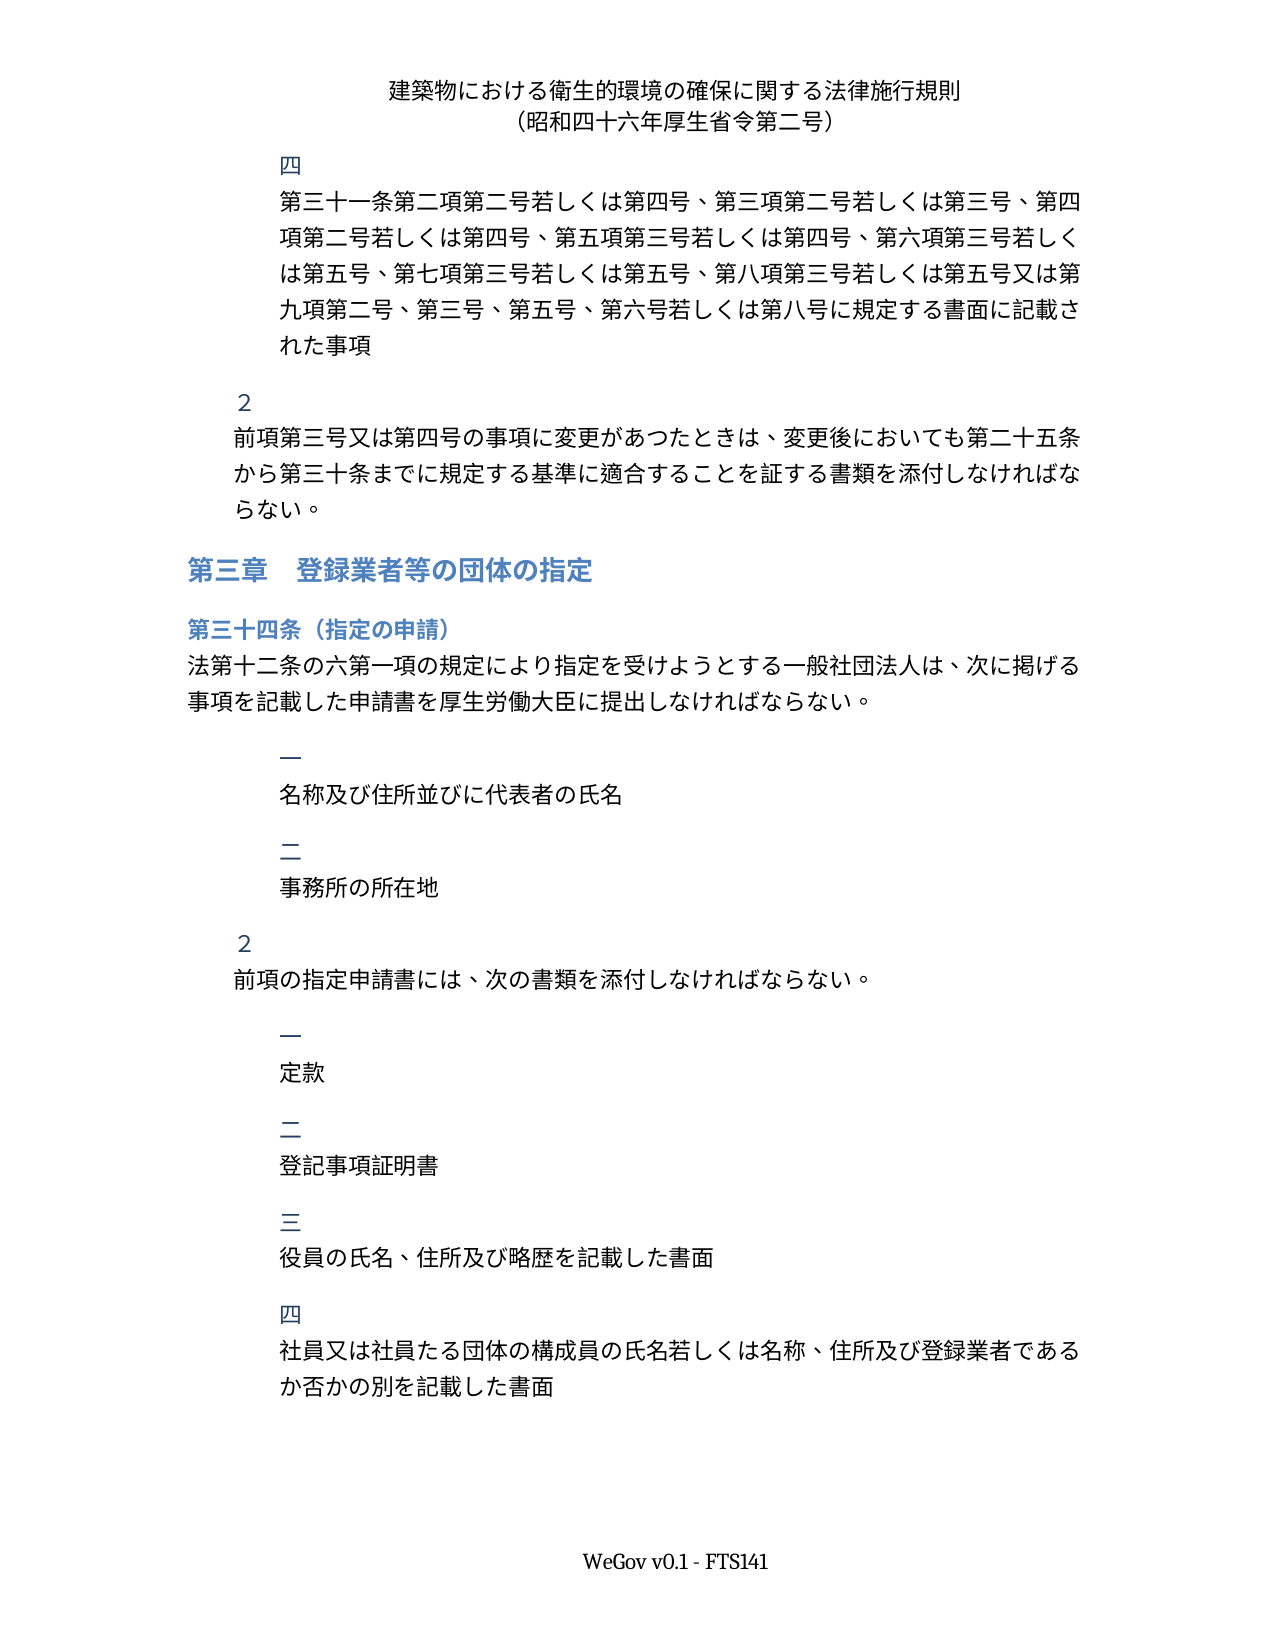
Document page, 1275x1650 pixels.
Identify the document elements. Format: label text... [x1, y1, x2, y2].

subtitle 三 [279, 1206, 1087, 1238]
text 法第十二条の六第一項の規定により指定を受けようとする一般社団法人は、次に掲げる事項を記載した申請書を厚生労働大臣に提出しなければならない。 [187, 650, 1087, 717]
subtitle 二 [279, 1114, 1087, 1145]
subtitle ２ [233, 386, 1087, 418]
subtitle 第三章 登録業者等の団体の指定 [187, 551, 1087, 588]
text 事務所の所在地 [279, 872, 1087, 903]
text 名称及び住所並びに代表者の氏名 [279, 779, 1087, 810]
subtitle 一 [279, 743, 1087, 774]
subtitle 四 [279, 1299, 1087, 1330]
subtitle 二 [279, 836, 1087, 867]
subtitle ２ [233, 928, 1087, 959]
text 定款 [279, 1057, 1087, 1088]
subtitle 一 [279, 1021, 1087, 1052]
subtitle 第三十四条（指定の申請） [187, 614, 1087, 646]
subtitle 四 [279, 150, 1087, 181]
text 前項第三号又は第四号の事項に変更があつたときは、変更後においても第二十五条から第三十条までに規定する基準に適合することを証する書類を添付しなければならない。 [233, 422, 1087, 526]
text 前項の指定申請書には、次の書類を添付しなければならない。 [233, 964, 1087, 996]
text 第三十一条第二項第二号若しくは第四号、第三項第二号若しくは第三号、第四項第二号若しくは第四号、第五項第三号若しくは第四号、第六項第三号若しくは第五号、第七項第三号若しくは第五号、第八項第三号若しくは第五号又は第九項第二号、第三号、第五号、第六号若しくは第八号に規定する書面に記載された事項 [279, 186, 1087, 361]
text 登記事項証明書 [279, 1150, 1087, 1181]
text 社員又は社員たる団体の構成員の氏名若しくは名称、住所及び登録業者であるか否かの別を記載した書面 [279, 1335, 1087, 1402]
text 役員の氏名、住所及び略歴を記載した書面 [279, 1242, 1087, 1274]
